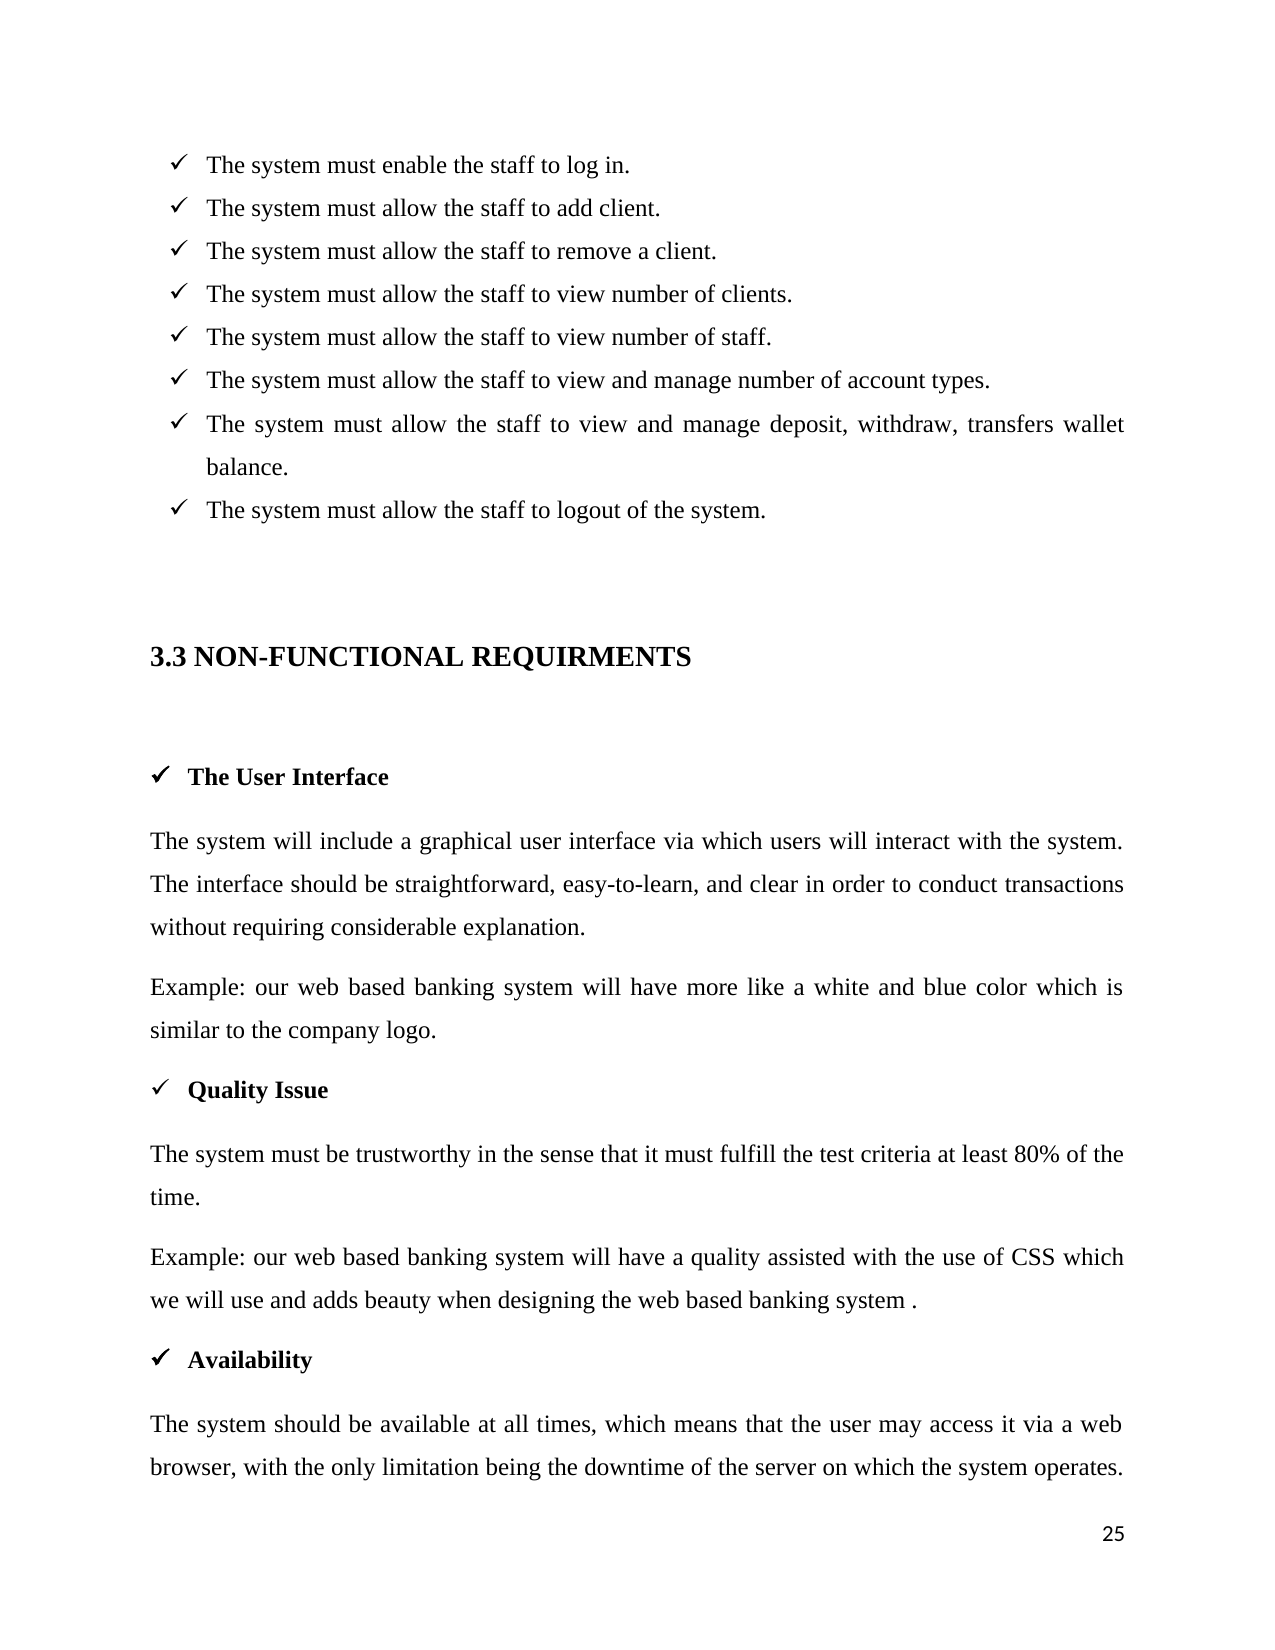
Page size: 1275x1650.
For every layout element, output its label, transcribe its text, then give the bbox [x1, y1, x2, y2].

text Example: our web based banking system will have more like a white and blue color which is similar to the company logo. [150, 972, 1125, 1044]
text The system will include a graphical user interface via which users will interact with the system. The interface should be straightforward, easy-to-learn, and clear in order to conduct transactions without requiring considerable explanation. [150, 826, 1125, 941]
list The system must allow the staff to view and manage deposit, withdraw, transfers wallet balance. [169, 409, 1125, 481]
list The system must enable the staff to log in. [169, 150, 1125, 179]
text Example: our web based banking system will have a quality assisted with the use of CSS which we will use and adds beauty when designing the web based banking system . [150, 1242, 1125, 1314]
list The system must allow the staff to remove a client. [169, 236, 1125, 265]
text The system must be trustworthy in the sense that it must fulfill the test criteria at least 80% of the time. [150, 1139, 1125, 1211]
list The system must allow the staff to logout of the system. [169, 495, 1125, 524]
list The User Interface [150, 762, 1125, 791]
subtitle 3.3 NON-FUNCTIONAL REQUIRMENTS [150, 639, 1125, 673]
list Availability [150, 1345, 1125, 1373]
list Quality Issue [150, 1075, 1125, 1104]
list The system must allow the staff to view number of clients. [169, 279, 1125, 308]
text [150, 1409, 1125, 1481]
list The system must allow the staff to view and manage number of account types. [169, 366, 1125, 394]
list The system must allow the staff to view number of staff. [169, 322, 1125, 351]
list The system must allow the staff to add client. [169, 193, 1125, 222]
